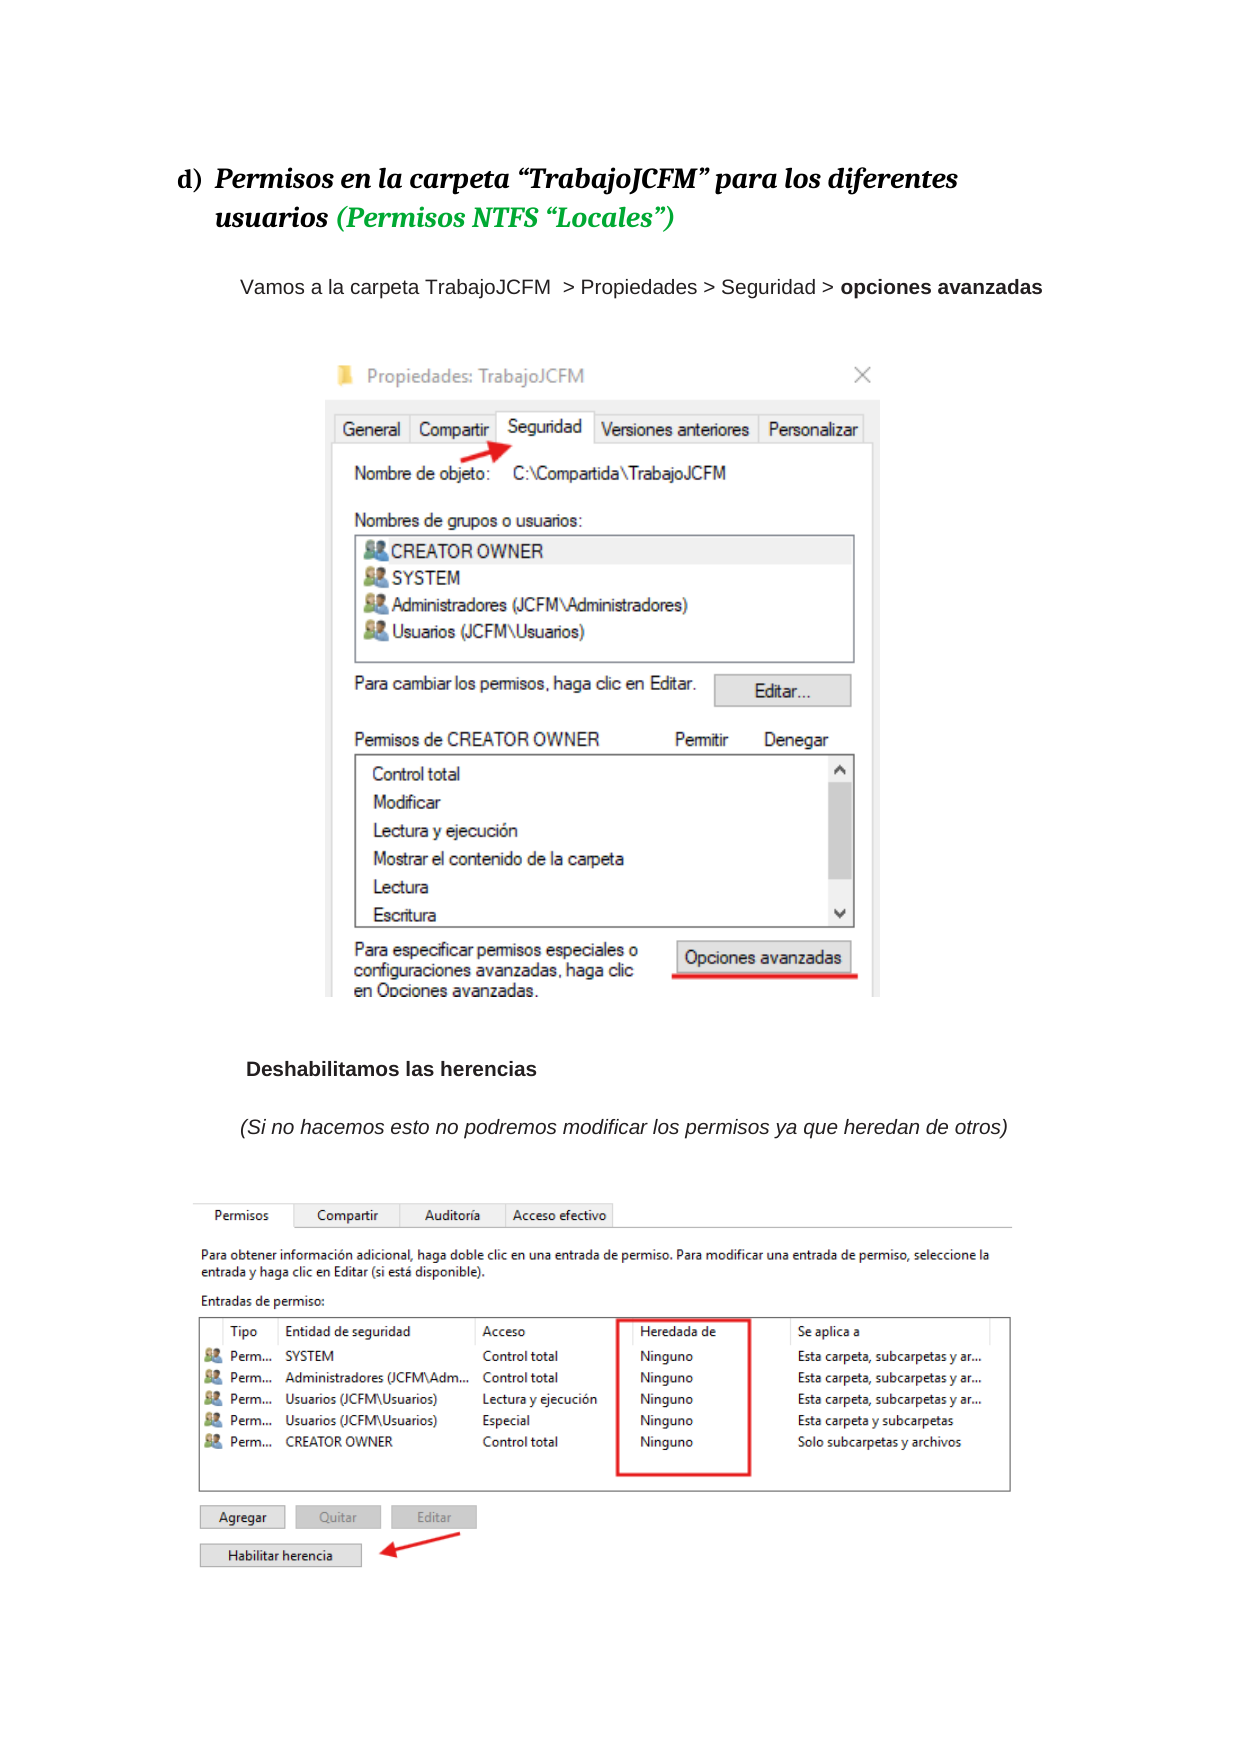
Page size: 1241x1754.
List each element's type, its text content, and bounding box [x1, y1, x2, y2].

picture [325, 361, 880, 997]
subtitle Permisos en la carpeta “TrabajoJCFM” para los diferentes usuarios (Permisos NTFS “Locales”) [177, 162, 1065, 234]
text (Si no hacemos esto no podremos modificar los permisos ya que heredan de otros) [240, 1114, 1059, 1138]
text Vamos a la carpeta TrabajoJCFM > Propiedades > Seguridad > opciones avanzadas [240, 275, 1059, 299]
text Deshabilitamos las herencias [240, 1057, 1059, 1081]
picture [192, 1201, 1013, 1574]
